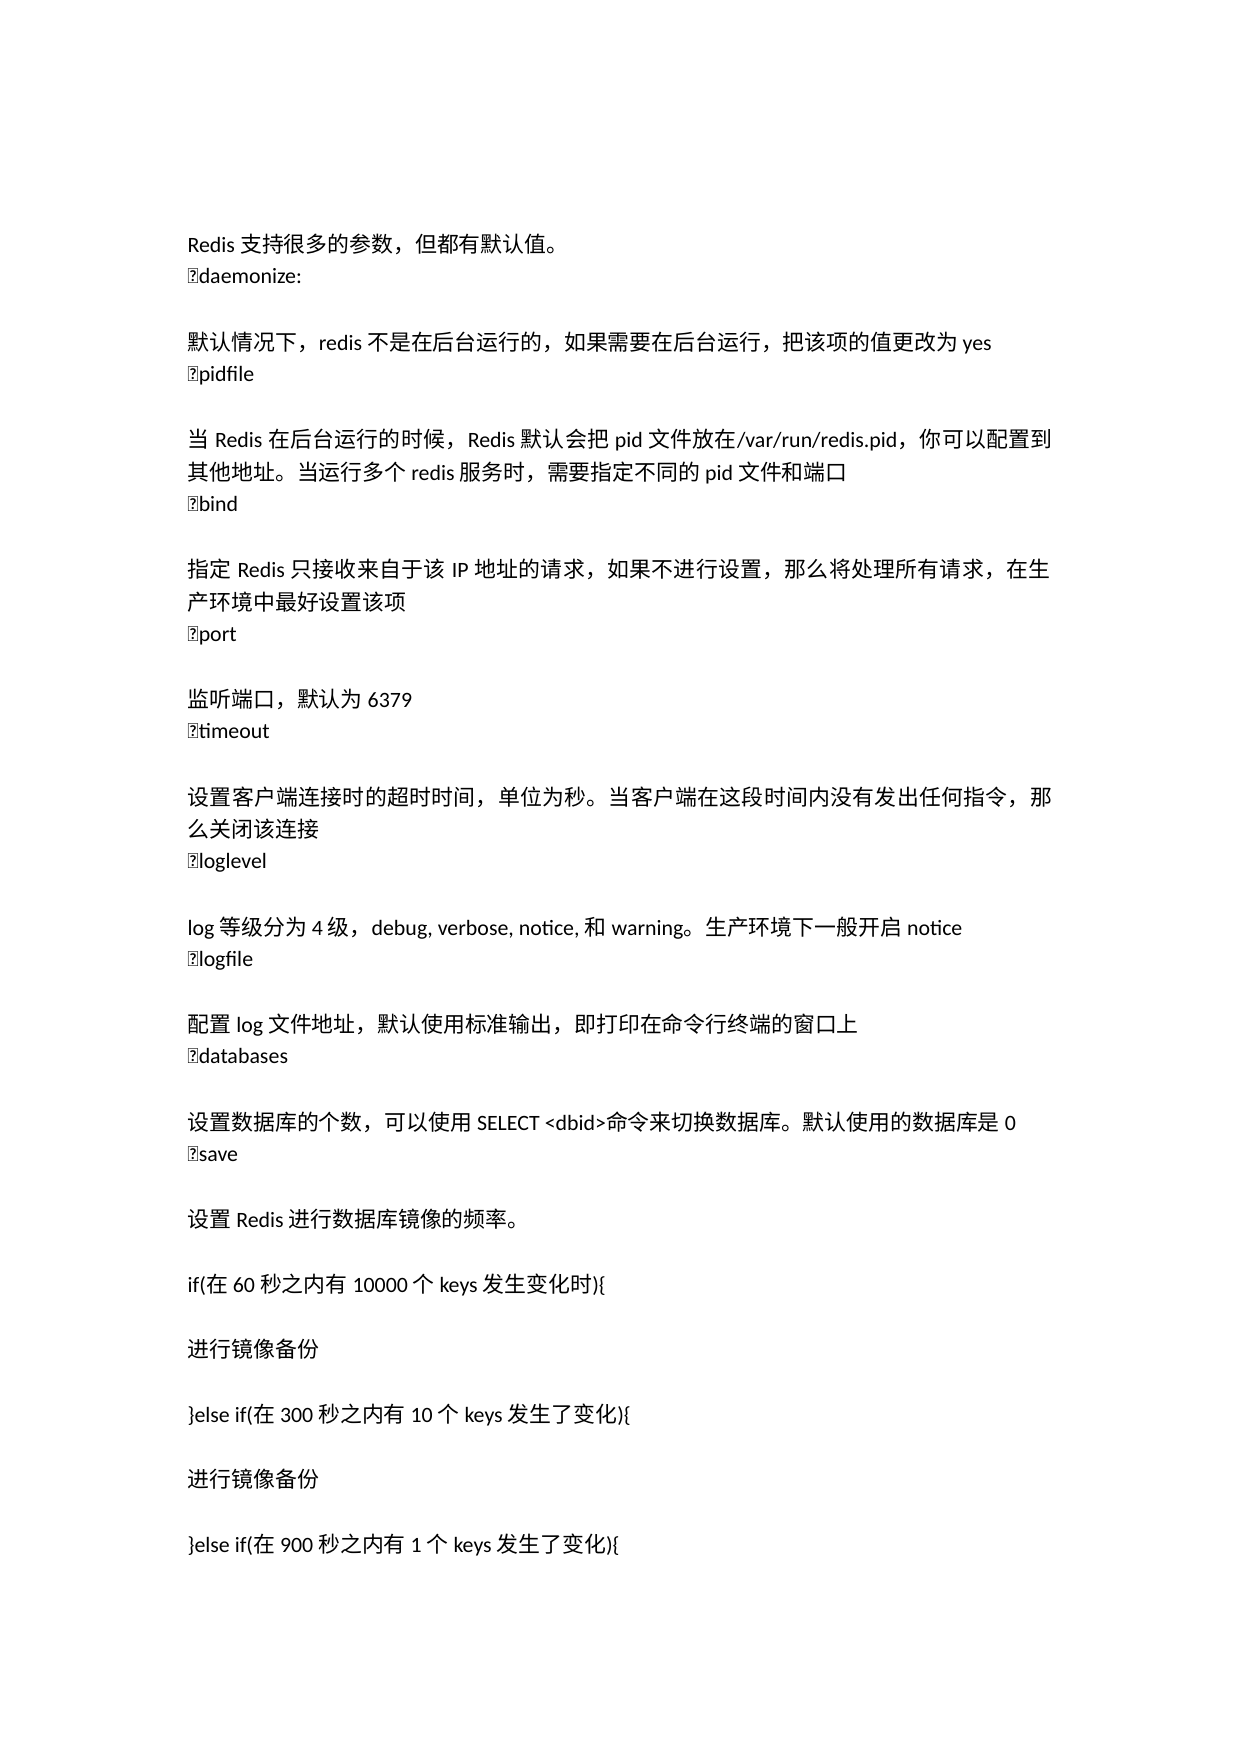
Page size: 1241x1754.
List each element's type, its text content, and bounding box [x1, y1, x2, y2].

text 监听端口，默认为 6379 [187, 682, 1053, 714]
text daemonize: [187, 259, 1053, 292]
text 配置 log 文件地址，默认使用标准输出，即打印在命令行终端的窗口上 [187, 1007, 1053, 1039]
text 设置数据库的个数，可以使用 SELECT <dbid>命令来切换数据库。默认使用的数据库是 0 [187, 1104, 1053, 1137]
text save [187, 1137, 1053, 1169]
text log 等级分为 4 级，debug, verbose, notice, 和 warning。生产环境下一般开启 notice [187, 909, 1053, 942]
text Redis 支持很多的参数，但都有默认值。 [187, 227, 1053, 259]
text 设置客户端连接时的超时时间，单位为秒。当客户端在这段时间内没有发出任何指令，那么关闭该连接 [187, 779, 1053, 844]
text loglevel [187, 844, 1053, 877]
text logfile [187, 942, 1053, 974]
text }else if(在 300 秒之内有 10 个 keys 发生了变化){ [187, 1397, 1053, 1429]
text port [187, 617, 1053, 649]
text 默认情况下，redis 不是在后台运行的，如果需要在后台运行，把该项的值更改为 yes [187, 324, 1053, 357]
text if(在 60 秒之内有 10000 个 keys 发生变化时){ [187, 1267, 1053, 1299]
text 进行镜像备份 [187, 1462, 1053, 1494]
text }else if(在 900 秒之内有 1 个 keys 发生了变化){ [187, 1527, 1053, 1559]
text 当 Redis 在后台运行的时候，Redis 默认会把 pid 文件放在/var/run/redis.pid，你可以配置到其他地址。当运行多个 redis 服务时，需要指定不同的 pid 文件和端口 [187, 422, 1053, 487]
text databases [187, 1039, 1053, 1072]
text 设置 Redis 进行数据库镜像的频率。 [187, 1202, 1053, 1234]
text timeout [187, 714, 1053, 747]
text 指定 Redis 只接收来自于该 IP 地址的请求，如果不进行设置，那么将处理所有请求，在生产环境中最好设置该项 [187, 552, 1053, 617]
text bind [187, 487, 1053, 519]
text 进行镜像备份 [187, 1332, 1053, 1364]
text pidfile [187, 357, 1053, 389]
